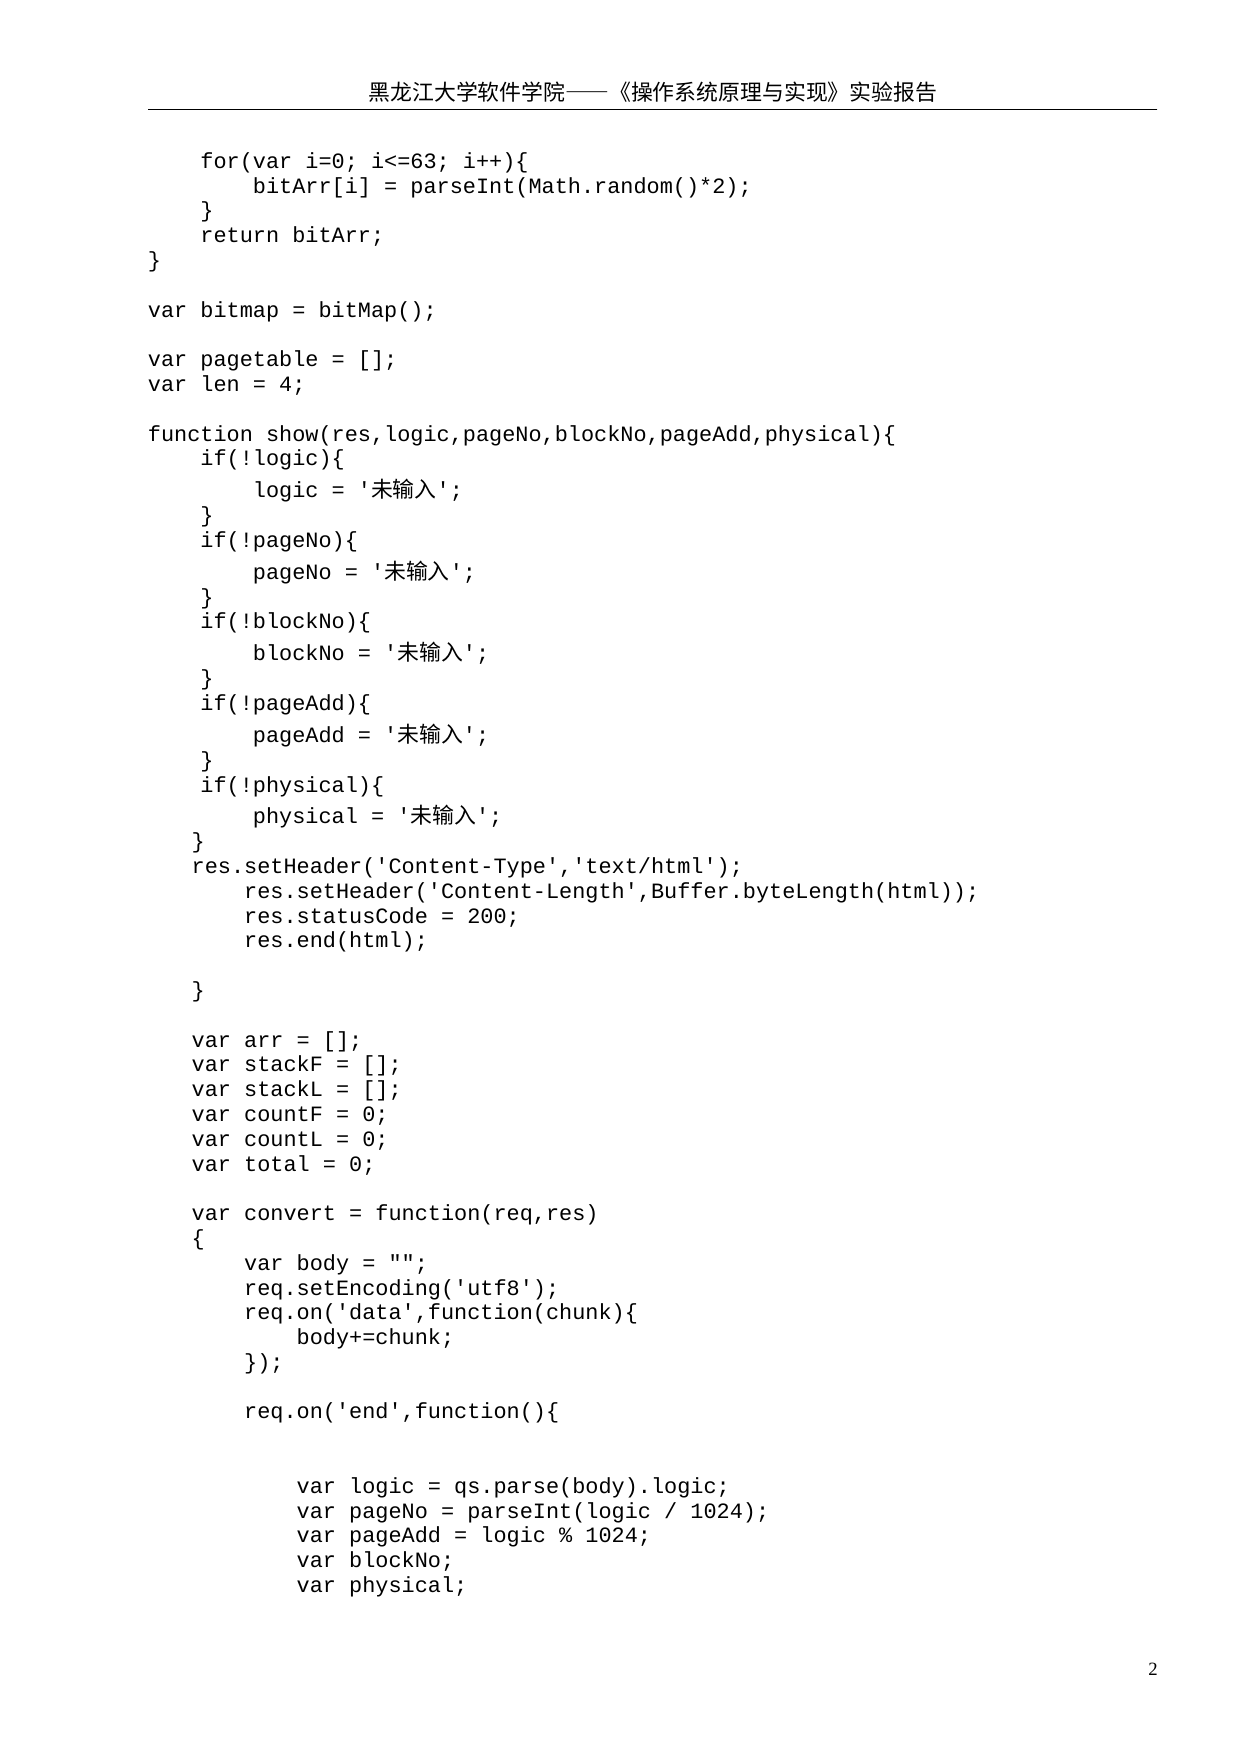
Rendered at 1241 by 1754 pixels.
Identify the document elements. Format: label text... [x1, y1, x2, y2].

text var bitmap = bitMap(); [148, 299, 1157, 323]
text var convert = function(req,res) [148, 1202, 1157, 1227]
text var len = 4; [148, 373, 1157, 398]
text }); [148, 1351, 1157, 1376]
text blockNo = '未输入'; [148, 635, 1157, 667]
text } [148, 249, 1157, 274]
text res.setHeader('Content-Type','text/html'); [148, 855, 1157, 880]
text } [148, 749, 1157, 774]
text for(var i=0; i<=63; i++){ [148, 150, 1157, 175]
text } [148, 667, 1157, 692]
text bitArr[i] = parseInt(Math.random()*2); [148, 175, 1157, 199]
text if(!pageAdd){ [148, 692, 1157, 717]
text function show(res,logic,pageNo,blockNo,pageAdd,physical){ [148, 423, 1157, 447]
text } [148, 504, 1157, 529]
text pageAdd = '未输入'; [148, 717, 1157, 749]
text logic = '未输入'; [148, 472, 1157, 504]
text var logic = qs.parse(body).logic; [148, 1475, 1157, 1500]
text var pageNo = parseInt(logic / 1024); [148, 1500, 1157, 1525]
text var blockNo; [148, 1549, 1157, 1574]
text body+=chunk; [148, 1326, 1157, 1351]
text pageNo = '未输入'; [148, 554, 1157, 586]
text var physical; [148, 1574, 1157, 1599]
text var pageAdd = logic % 1024; [148, 1525, 1157, 1549]
text var countL = 0; [148, 1128, 1157, 1153]
text if(!logic){ [148, 447, 1157, 472]
text res.statusCode = 200; [148, 905, 1157, 930]
text res.setHeader('Content-Length',Buffer.byteLength(html)); [148, 880, 1157, 905]
text } [148, 586, 1157, 611]
text var total = 0; [148, 1153, 1157, 1178]
text var stackL = []; [148, 1078, 1157, 1103]
text } [148, 831, 1157, 855]
text } [148, 199, 1157, 224]
text } [148, 979, 1157, 1004]
text req.on('end',function(){ [148, 1401, 1157, 1426]
text return bitArr; [148, 224, 1157, 249]
text if(!blockNo){ [148, 611, 1157, 635]
text physical = '未输入'; [148, 798, 1157, 831]
text { [148, 1227, 1157, 1252]
text req.setEncoding('utf8'); [148, 1277, 1157, 1302]
text var pagetable = []; [148, 348, 1157, 373]
text if(!pageNo){ [148, 529, 1157, 554]
text var countF = 0; [148, 1103, 1157, 1128]
text var stackF = []; [148, 1054, 1157, 1078]
text res.end(html); [148, 930, 1157, 954]
text var body = ""; [148, 1252, 1157, 1277]
text var arr = []; [148, 1029, 1157, 1054]
text if(!physical){ [148, 774, 1157, 798]
text req.on('data',function(chunk){ [148, 1302, 1157, 1326]
